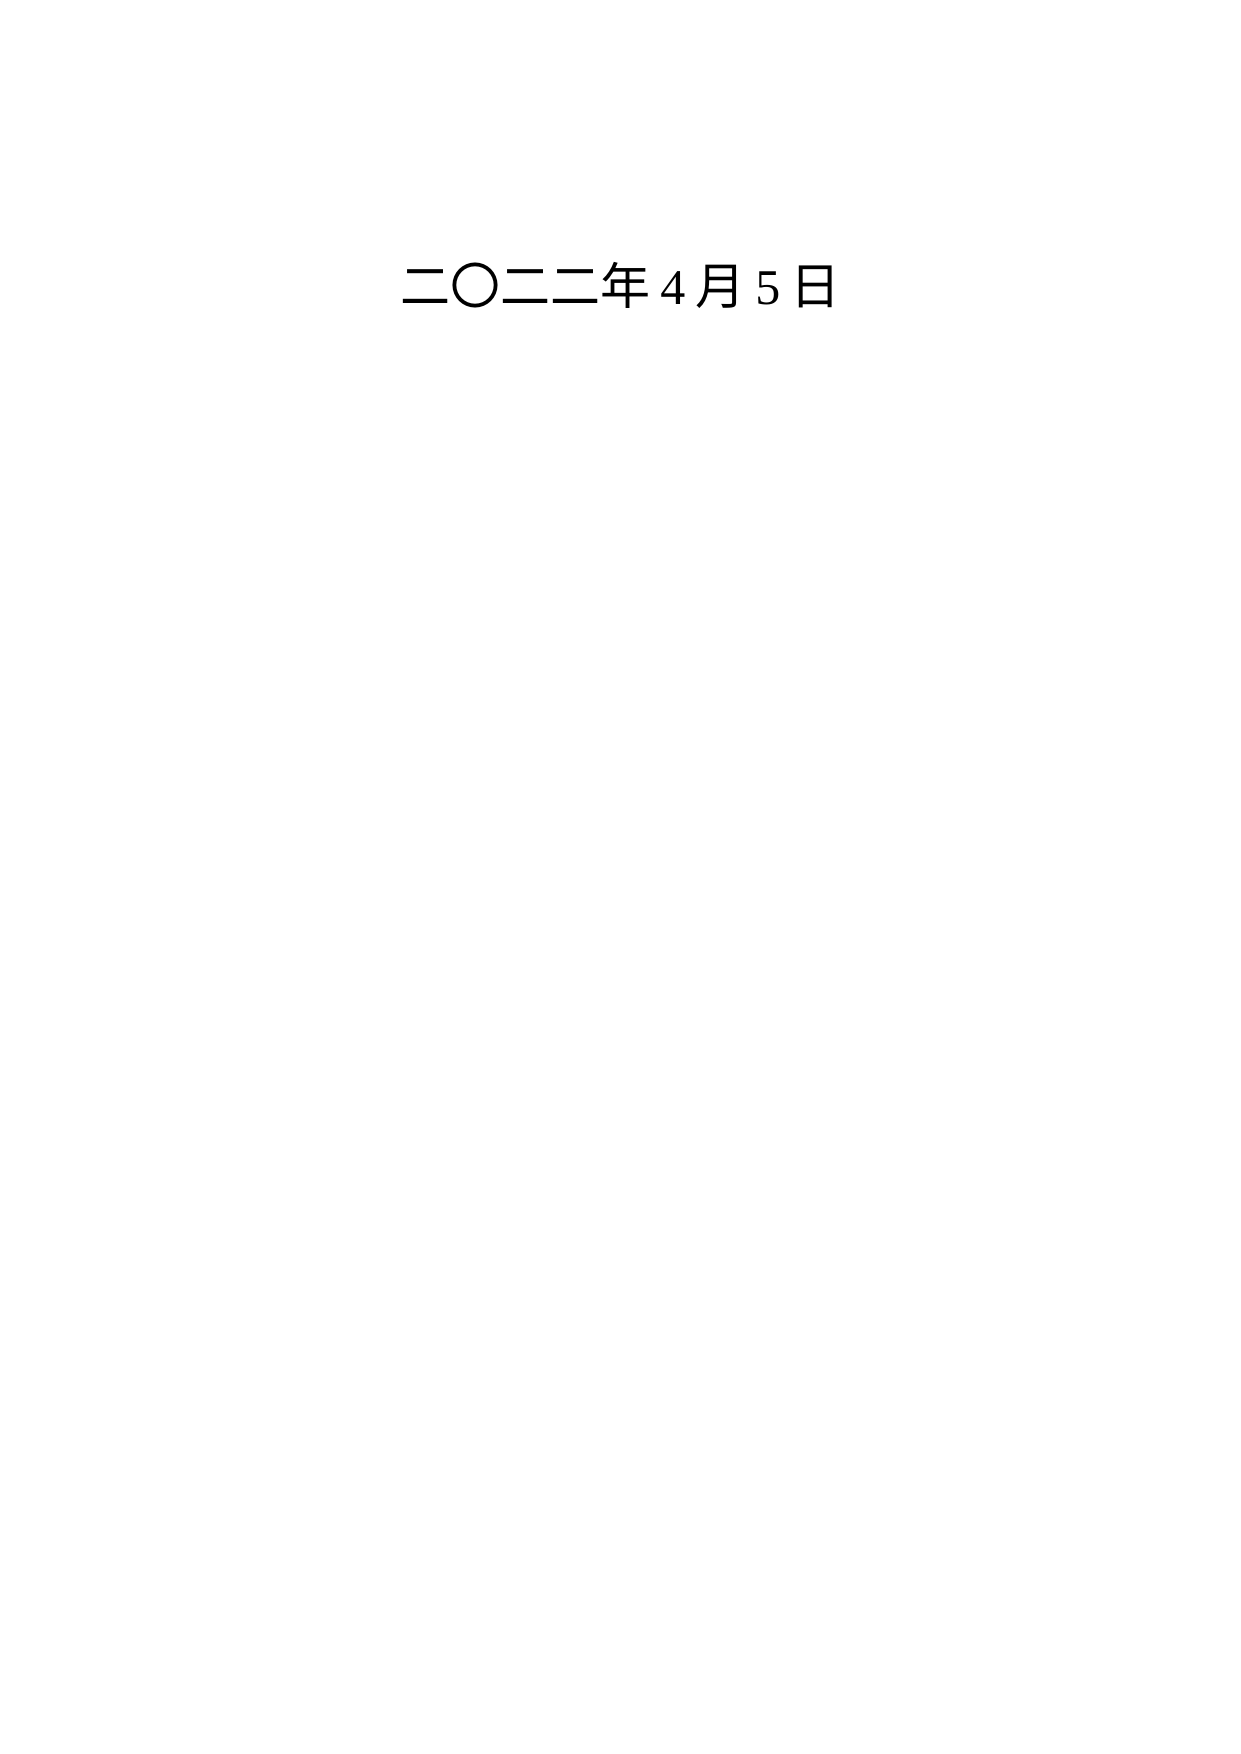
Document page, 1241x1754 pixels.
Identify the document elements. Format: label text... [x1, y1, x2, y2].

text 二〇二二年4月5日 [187, 232, 1053, 334]
